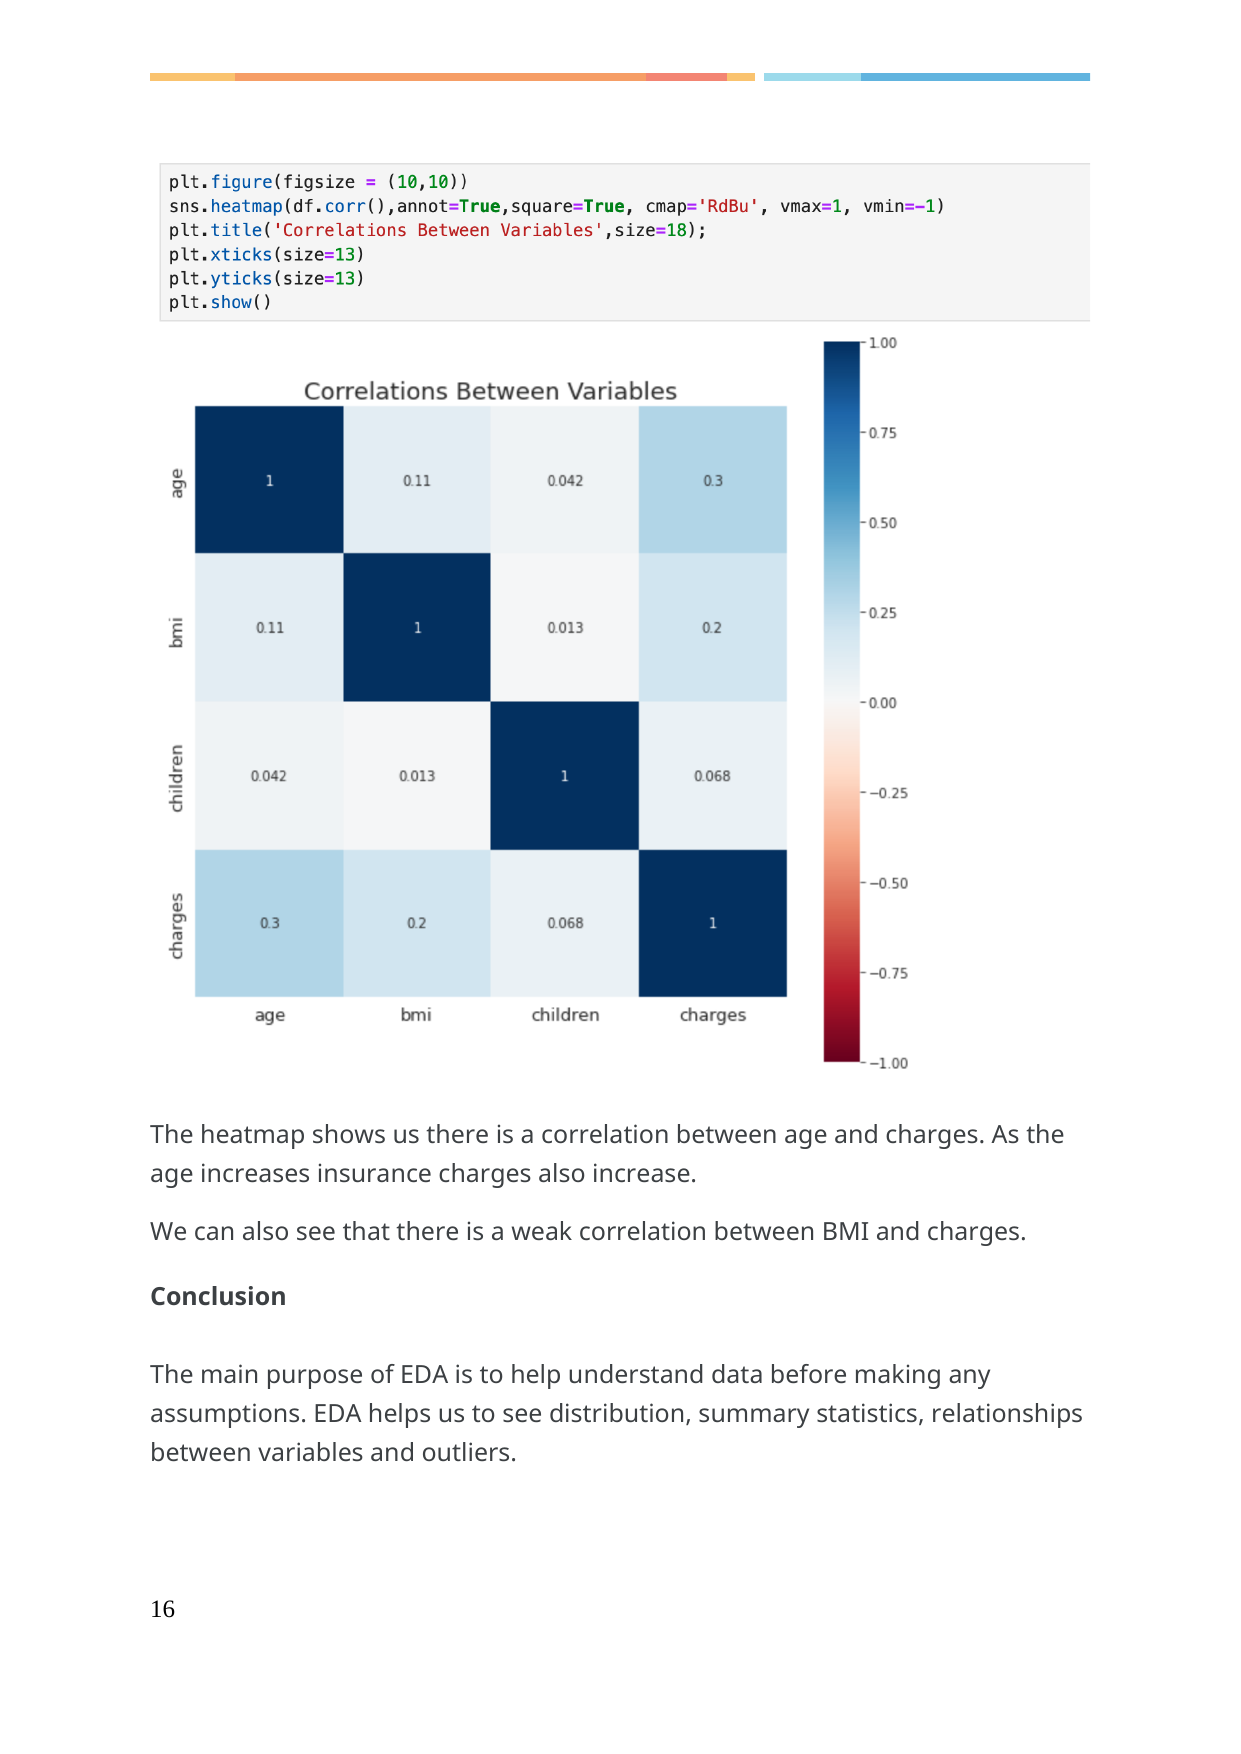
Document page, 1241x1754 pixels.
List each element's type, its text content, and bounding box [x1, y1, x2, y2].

picture [150, 73, 1091, 81]
text Conclusion [150, 1278, 1090, 1312]
text The main purpose of EDA is to help understand data before making any assumptions. EDA helps us to see distribution, summary statistics, relationships between variables and outliers. [150, 1356, 1090, 1469]
text The heatmap shows us there is a correlation between age and charges. As the age increases insurance charges also increase. [150, 1117, 1090, 1190]
picture [150, 150, 1091, 1088]
text We can also see that there is a weak correlation between BMI and charges. [150, 1214, 1090, 1248]
